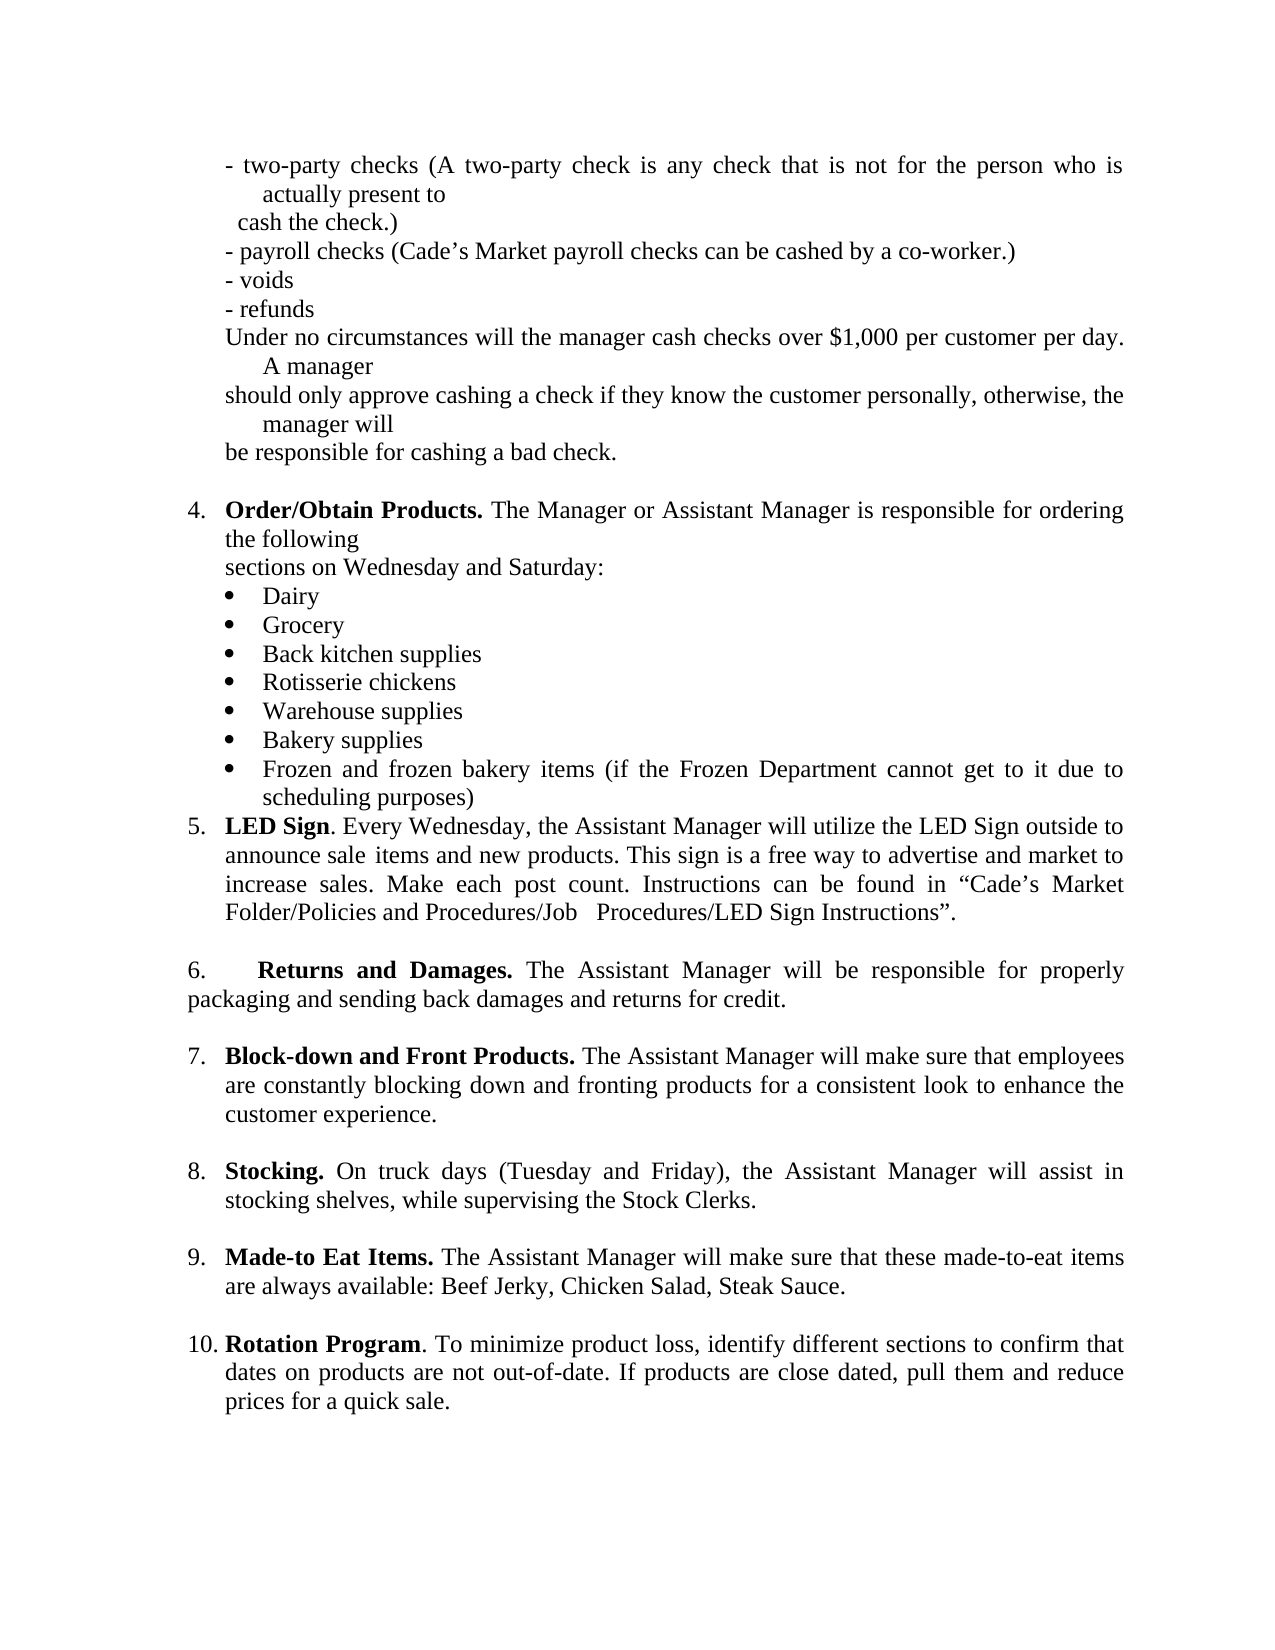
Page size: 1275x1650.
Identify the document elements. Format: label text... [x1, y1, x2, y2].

list Warehouse supplies [225, 696, 1125, 725]
list Block-down and Front Products. The Assistant Manager will make sure that employees are constantly blocking down and fronting products for a consistent look to enhance the customer experience. [187, 1041, 1125, 1127]
text cash the check.) [225, 207, 1125, 236]
list Frozen and frozen bakery items (if the Frozen Department cannot get to it due to scheduling purposes) [225, 754, 1125, 811]
text be responsible for cashing a bad check. [225, 437, 1125, 466]
list Dairy [225, 581, 1125, 610]
text - payroll checks (Cade’s Market payroll checks can be cashed by a co-worker.) [225, 236, 1125, 265]
list Order/Obtain Products. The Manager or Assistant Manager is responsible for ordering the following [187, 495, 1125, 552]
text Under no circumstances will the manager cash checks over $1,000 per customer per day. A manager [225, 322, 1125, 380]
list Bakery supplies [225, 725, 1125, 754]
list Rotisserie chickens [225, 667, 1125, 696]
text should only approve cashing a check if they know the customer personally, otherwise, the manager will [225, 380, 1125, 437]
text 6. Returns and Damages. The Assistant Manager will be responsible for properly packaging and sending back damages and returns for credit. [187, 955, 1125, 1012]
list Rotation Program. To minimize product loss, identify different sections to confirm that dates on products are not out-of-date. If products are close dated, pull them and reduce prices for a quick sale. [187, 1329, 1125, 1415]
list Made-to Eat Items. The Assistant Manager will make sure that these made-to-eat items are always available: Beef Jerky, Chicken Salad, Steak Sauce. [187, 1242, 1125, 1300]
text - refunds [225, 294, 1125, 322]
list Back kitchen supplies [225, 639, 1125, 667]
text - two-party checks (A two-party check is any check that is not for the person who is actually present to [225, 150, 1125, 207]
list Grocery [225, 610, 1125, 639]
text - voids [225, 265, 1125, 294]
text sections on Wednesday and Saturday: [187, 552, 1125, 581]
list LED Sign. Every Wednesday, the Assistant Manager will utilize the LED Sign outside to announce sale items and new products. This sign is a free way to advertise and market to increase sales. Make each post count. Instructions can be found in “Cade’s Market Folder/Policies and Procedures/Job Procedures/LED Sign Instructions”. [187, 811, 1125, 926]
list Stocking. On truck days (Tuesday and Friday), the Assistant Manager will assist in stocking shelves, while supervising the Stock Clerks. [187, 1156, 1125, 1214]
